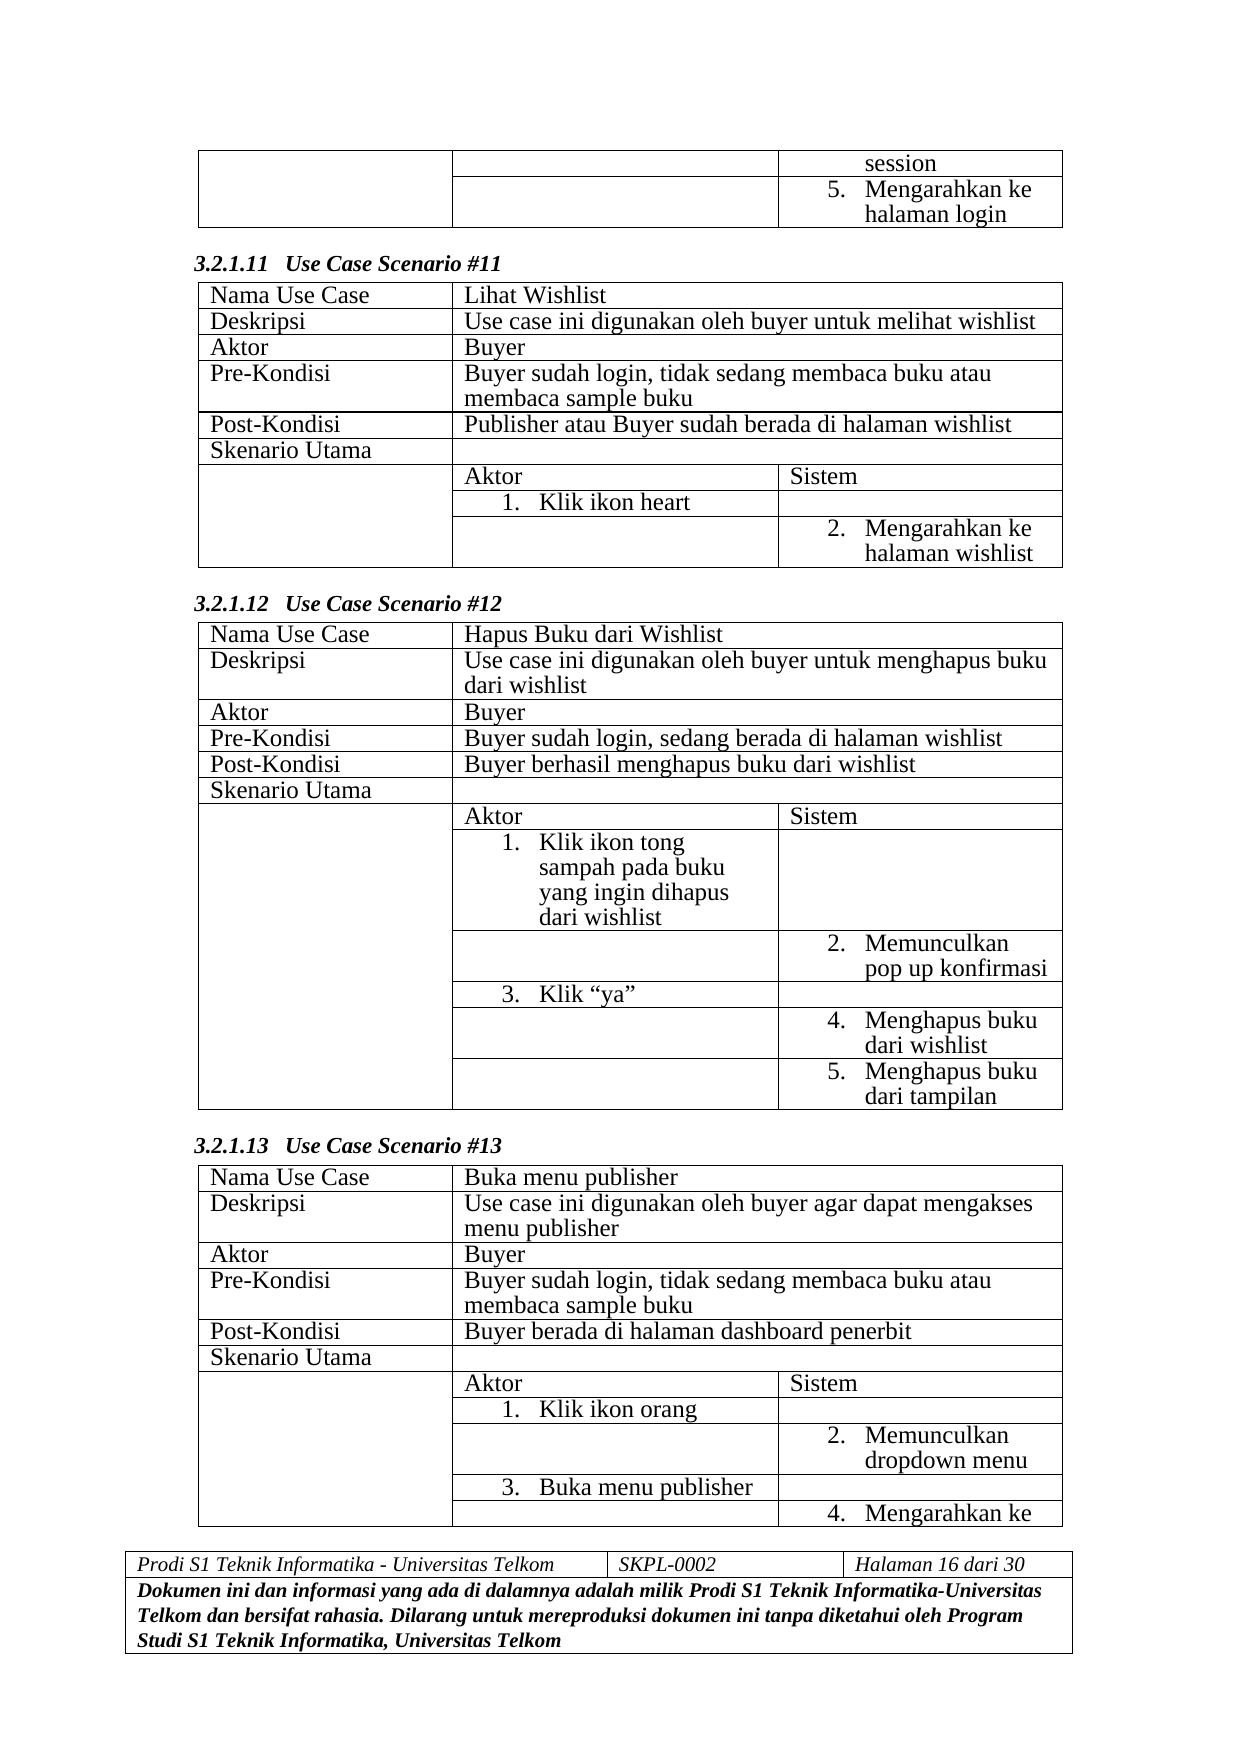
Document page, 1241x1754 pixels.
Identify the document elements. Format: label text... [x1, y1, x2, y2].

table_cell Menghapus buku dari tampilan [779, 1059, 1062, 1109]
table_cell Use case ini digunakan oleh buyer agar dapat mengakses menu publisher [453, 1192, 1062, 1242]
table_cell Buka menu publisher [453, 1475, 778, 1500]
table_cell Sistem [779, 465, 1062, 489]
table_cell [779, 491, 1062, 516]
subtitle Use Case Scenario #13 [194, 1135, 1105, 1158]
table_cell Deskripsi [199, 649, 452, 699]
table_header Nama Use Case [199, 623, 452, 648]
table_cell Mengarahkan ke halaman wishlist [779, 517, 1062, 567]
table_cell Pre-Kondisi [199, 1269, 452, 1319]
table_cell [199, 804, 452, 1109]
table_cell Aktor [453, 465, 778, 489]
table_cell Aktor [199, 1243, 452, 1268]
table_cell [453, 1059, 778, 1109]
table_cell [453, 439, 1062, 463]
table_cell Klik ikon heart [453, 491, 778, 516]
table_cell Sistem [779, 1372, 1062, 1397]
subtitle Use Case Scenario #12 [194, 593, 1105, 616]
table_cell Aktor [199, 335, 452, 360]
table_cell Post-Kondisi [199, 413, 452, 437]
table_cell Aktor [199, 700, 452, 725]
table_cell [779, 982, 1062, 1007]
table_cell Deskripsi [199, 309, 452, 334]
table_cell Buyer sudah login, tidak sedang membaca buku atau membaca sample buku [453, 361, 1062, 411]
table_cell Buyer sudah login, sedang berada di halaman wishlist [453, 726, 1062, 751]
table_cell [199, 1372, 452, 1526]
table_cell Aktor [453, 804, 778, 829]
table_cell Memunculkan pop up konfirmasi [779, 931, 1062, 981]
table_cell Buyer berhasil menghapus buku dari wishlist [453, 752, 1062, 777]
table_cell Skenario Utama [199, 1346, 452, 1371]
table_cell Mengarahkan ke halaman login [779, 177, 1062, 227]
table_cell [779, 1475, 1062, 1500]
table_cell Buyer [453, 700, 1062, 725]
table_cell [453, 1501, 778, 1526]
table_cell Buyer berada di halaman dashboard penerbit [453, 1320, 1062, 1345]
table_cell Menghapus buku dari wishlist [779, 1008, 1062, 1058]
table_cell Memunculkan dropdown menu [779, 1424, 1062, 1474]
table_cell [779, 1501, 1062, 1526]
table_cell [779, 1398, 1062, 1423]
table_cell Buyer sudah login, tidak sedang membaca buku atau membaca sample buku [453, 1269, 1062, 1319]
table_cell [453, 177, 778, 227]
table_cell Deskripsi [199, 1192, 452, 1242]
table_cell [453, 778, 1062, 803]
table_cell [779, 830, 1062, 930]
table_cell Skenario Utama [199, 778, 452, 803]
table_cell Buyer [453, 335, 1062, 360]
table_cell [453, 517, 778, 567]
table_cell Skenario Utama [199, 439, 452, 463]
table_cell [453, 1008, 778, 1058]
table_cell Pre-Kondisi [199, 361, 452, 411]
table_header Hapus Buku dari Wishlist [453, 623, 1062, 648]
table_header Nama Use Case [199, 283, 452, 308]
table_cell Klik “ya” [453, 982, 778, 1007]
table_cell [453, 1424, 778, 1474]
table_cell Post-Kondisi [199, 1320, 452, 1345]
table_cell Klik ikon tong sampah pada buku yang ingin dihapus dari wishlist [453, 830, 778, 930]
table_cell Use case ini digunakan oleh buyer untuk menghapus buku dari wishlist [453, 649, 1062, 699]
table_cell Menghapus session [779, 151, 1062, 176]
subtitle Use Case Scenario #11 [194, 253, 1105, 276]
table_cell Post-Kondisi [199, 752, 452, 777]
table_cell Klik ikon orang [453, 1398, 778, 1423]
table_header Buka menu publisher [453, 1166, 1062, 1191]
table_cell [453, 1346, 1062, 1371]
table_cell Buyer [453, 1243, 1062, 1268]
table_header Lihat Wishlist [453, 283, 1062, 308]
table_cell Publisher atau Buyer sudah berada di halaman wishlist [453, 413, 1062, 437]
table_cell Use case ini digunakan oleh buyer untuk melihat wishlist [453, 309, 1062, 334]
table_cell [199, 465, 452, 567]
table_cell Sistem [779, 804, 1062, 829]
table_cell [453, 931, 778, 981]
table_cell Pre-Kondisi [199, 726, 452, 751]
table_cell Aktor [453, 1372, 778, 1397]
table_header Nama Use Case [199, 1166, 452, 1191]
table_cell [453, 151, 778, 176]
